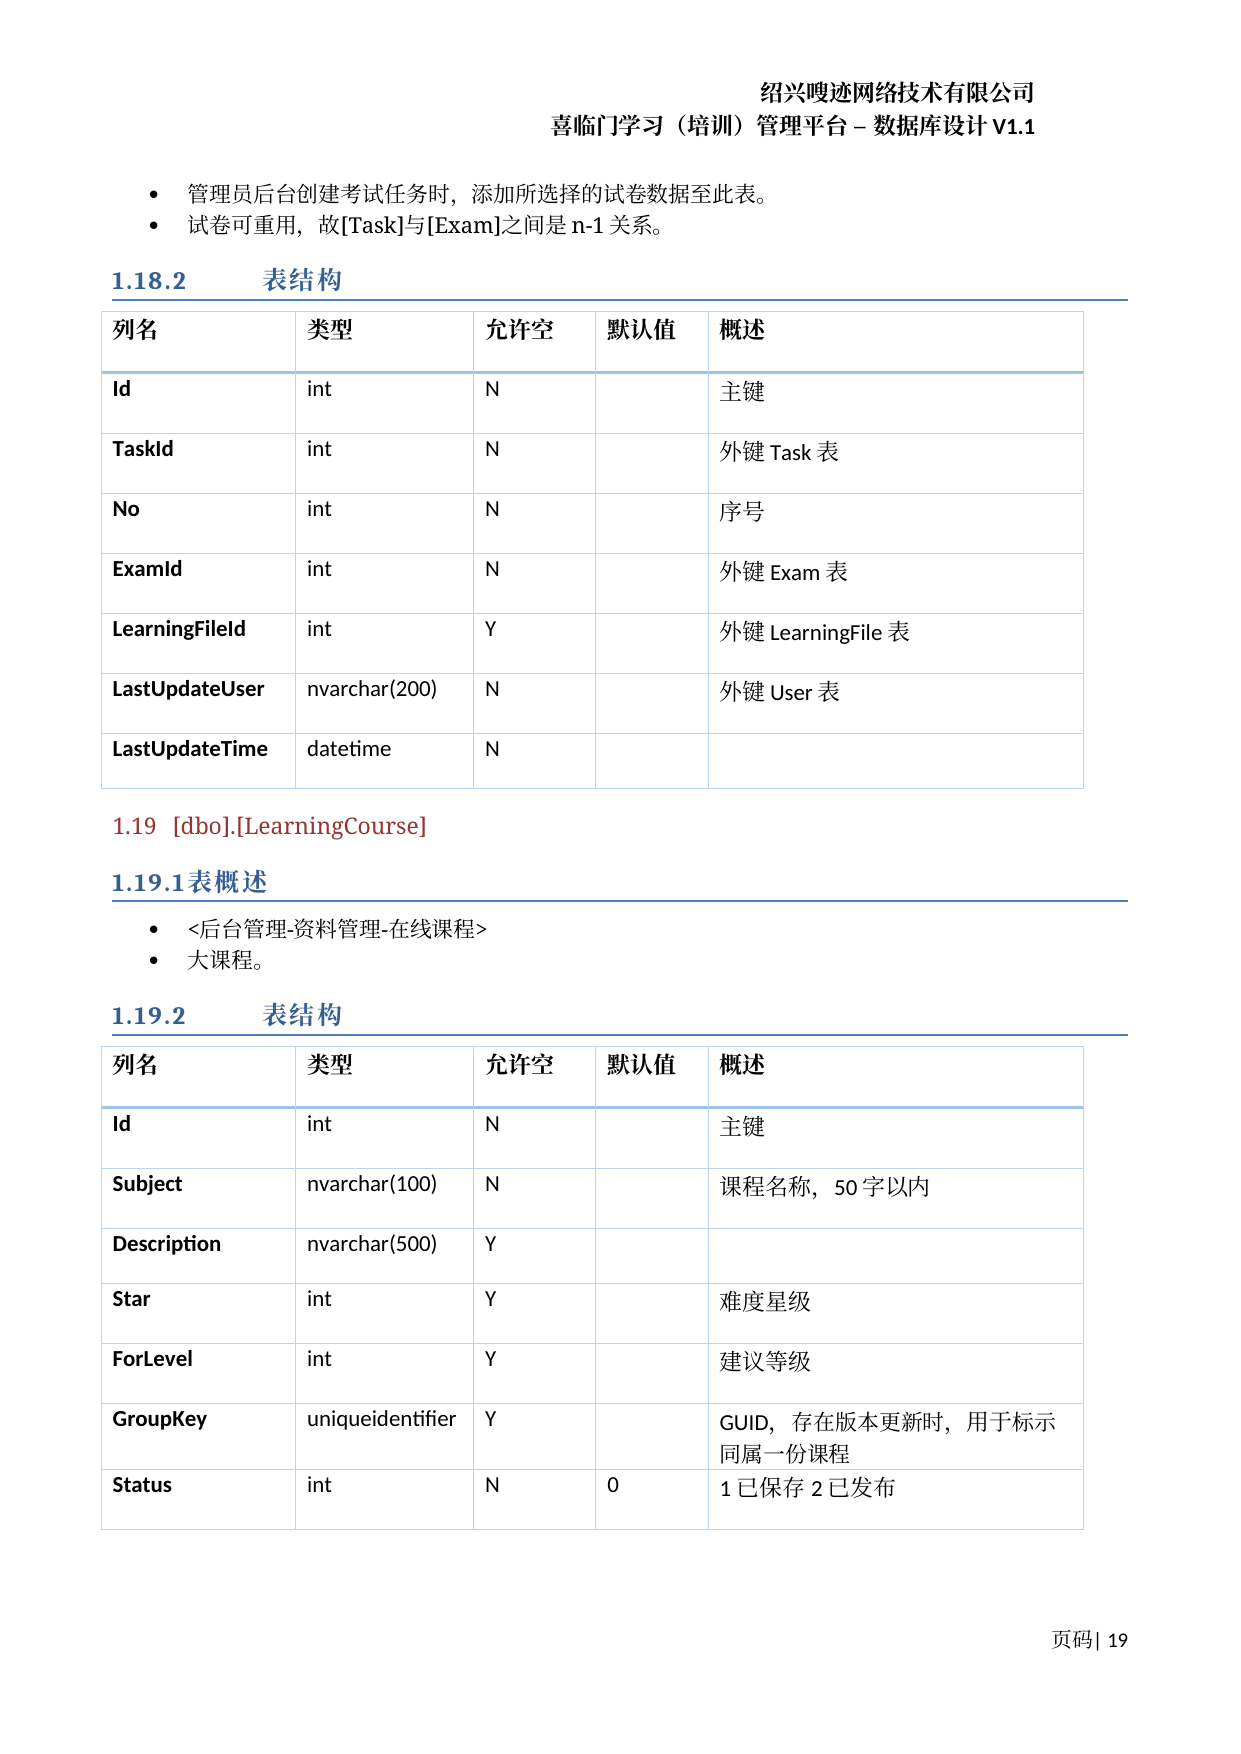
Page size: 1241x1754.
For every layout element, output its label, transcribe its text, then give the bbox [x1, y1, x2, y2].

table_cell LastUpdateTime [102, 734, 295, 788]
table_cell N [474, 674, 595, 733]
table_header 默认值 [596, 312, 708, 371]
table_cell int [296, 1109, 473, 1168]
table_cell int [296, 1344, 473, 1403]
table_cell Description [102, 1229, 295, 1283]
subtitle 表概述 [112, 862, 1128, 900]
table_header 列名 [102, 1047, 295, 1106]
subtitle 表结构 [112, 261, 1128, 299]
table_cell 主键 [709, 374, 1083, 433]
table_cell [596, 1284, 708, 1343]
table_cell [596, 374, 708, 433]
table_cell N [474, 374, 595, 433]
table_cell LastUpdateUser [102, 674, 295, 733]
table_cell 主键 [709, 1109, 1083, 1168]
table_cell N [474, 434, 595, 493]
table_cell GroupKey [102, 1404, 295, 1469]
table_cell int [296, 434, 473, 493]
table_cell [596, 1404, 708, 1469]
table_cell Y [474, 1404, 595, 1469]
table_cell 1 已保存 2 已发布 [709, 1470, 1083, 1529]
table_cell N [474, 1109, 595, 1168]
table_cell N [474, 494, 595, 553]
table_cell 建议等级 [709, 1344, 1083, 1403]
list <后台管理-资料管理-在线课程> [150, 912, 1128, 944]
table_cell TaskId [102, 434, 295, 493]
table_cell int [296, 1470, 473, 1529]
table_cell [596, 1109, 708, 1168]
table_cell [596, 1229, 708, 1283]
table_cell [596, 614, 708, 673]
table_cell Subject [102, 1169, 295, 1228]
table_cell 0 [596, 1470, 708, 1529]
table_cell [596, 734, 708, 788]
subtitle 表结构 [112, 996, 1128, 1034]
table_cell ForLevel [102, 1344, 295, 1403]
table_cell [596, 1169, 708, 1228]
table_cell Star [102, 1284, 295, 1343]
table_header 列名 [102, 312, 295, 371]
table_header 默认值 [596, 1047, 708, 1106]
table_cell Status [102, 1470, 295, 1529]
table_cell int [296, 494, 473, 553]
table_cell [709, 1229, 1083, 1283]
table_cell N [474, 1470, 595, 1529]
table_cell No [102, 494, 295, 553]
table_cell GUID，存在版本更新时，用于标示同属一份课程 [709, 1404, 1083, 1469]
table_cell int [296, 614, 473, 673]
table_cell 外键Exam表 [709, 554, 1083, 613]
table_header 允许空 [474, 1047, 595, 1106]
table_cell [596, 434, 708, 493]
table_cell int [296, 554, 473, 613]
table_cell 外键User表 [709, 674, 1083, 733]
table_cell nvarchar(500) [296, 1229, 473, 1283]
table_cell Y [474, 614, 595, 673]
text [dbo].[LearningCourse] [112, 810, 1128, 841]
table_cell 课程名称，50字以内 [709, 1169, 1083, 1228]
table_cell 序号 [709, 494, 1083, 553]
table_cell int [296, 1284, 473, 1343]
table_cell LearningFileId [102, 614, 295, 673]
table_header 允许空 [474, 312, 595, 371]
table_cell ExamId [102, 554, 295, 613]
table_cell 外键Task表 [709, 434, 1083, 493]
table_header 概述 [709, 312, 1083, 371]
table_cell Y [474, 1229, 595, 1283]
table_cell Id [102, 1109, 295, 1168]
table_cell N [474, 1169, 595, 1228]
table_header 类型 [296, 1047, 473, 1106]
table_cell Y [474, 1284, 595, 1343]
table_cell nvarchar(200) [296, 674, 473, 733]
table_cell datetime [296, 734, 473, 788]
table_cell Y [474, 1344, 595, 1403]
table_cell [596, 1344, 708, 1403]
table_cell uniqueidentifier [296, 1404, 473, 1469]
table_cell N [474, 734, 595, 788]
list 管理员后台创建考试任务时，添加所选择的试卷数据至此表。 [150, 177, 1128, 209]
table_cell [596, 494, 708, 553]
list 大课程。 [150, 944, 1128, 975]
table_cell [596, 554, 708, 613]
table_cell [596, 674, 708, 733]
table_cell 外键LearningFile表 [709, 614, 1083, 673]
table_cell int [296, 374, 473, 433]
table_cell Id [102, 374, 295, 433]
table_cell 难度星级 [709, 1284, 1083, 1343]
list 试卷可重用，故[Task]与[Exam]之间是n-1关系。 [150, 209, 1128, 240]
table_cell [709, 734, 1083, 788]
table_cell nvarchar(100) [296, 1169, 473, 1228]
table_cell N [474, 554, 595, 613]
table_header 概述 [709, 1047, 1083, 1106]
table_header 类型 [296, 312, 473, 371]
